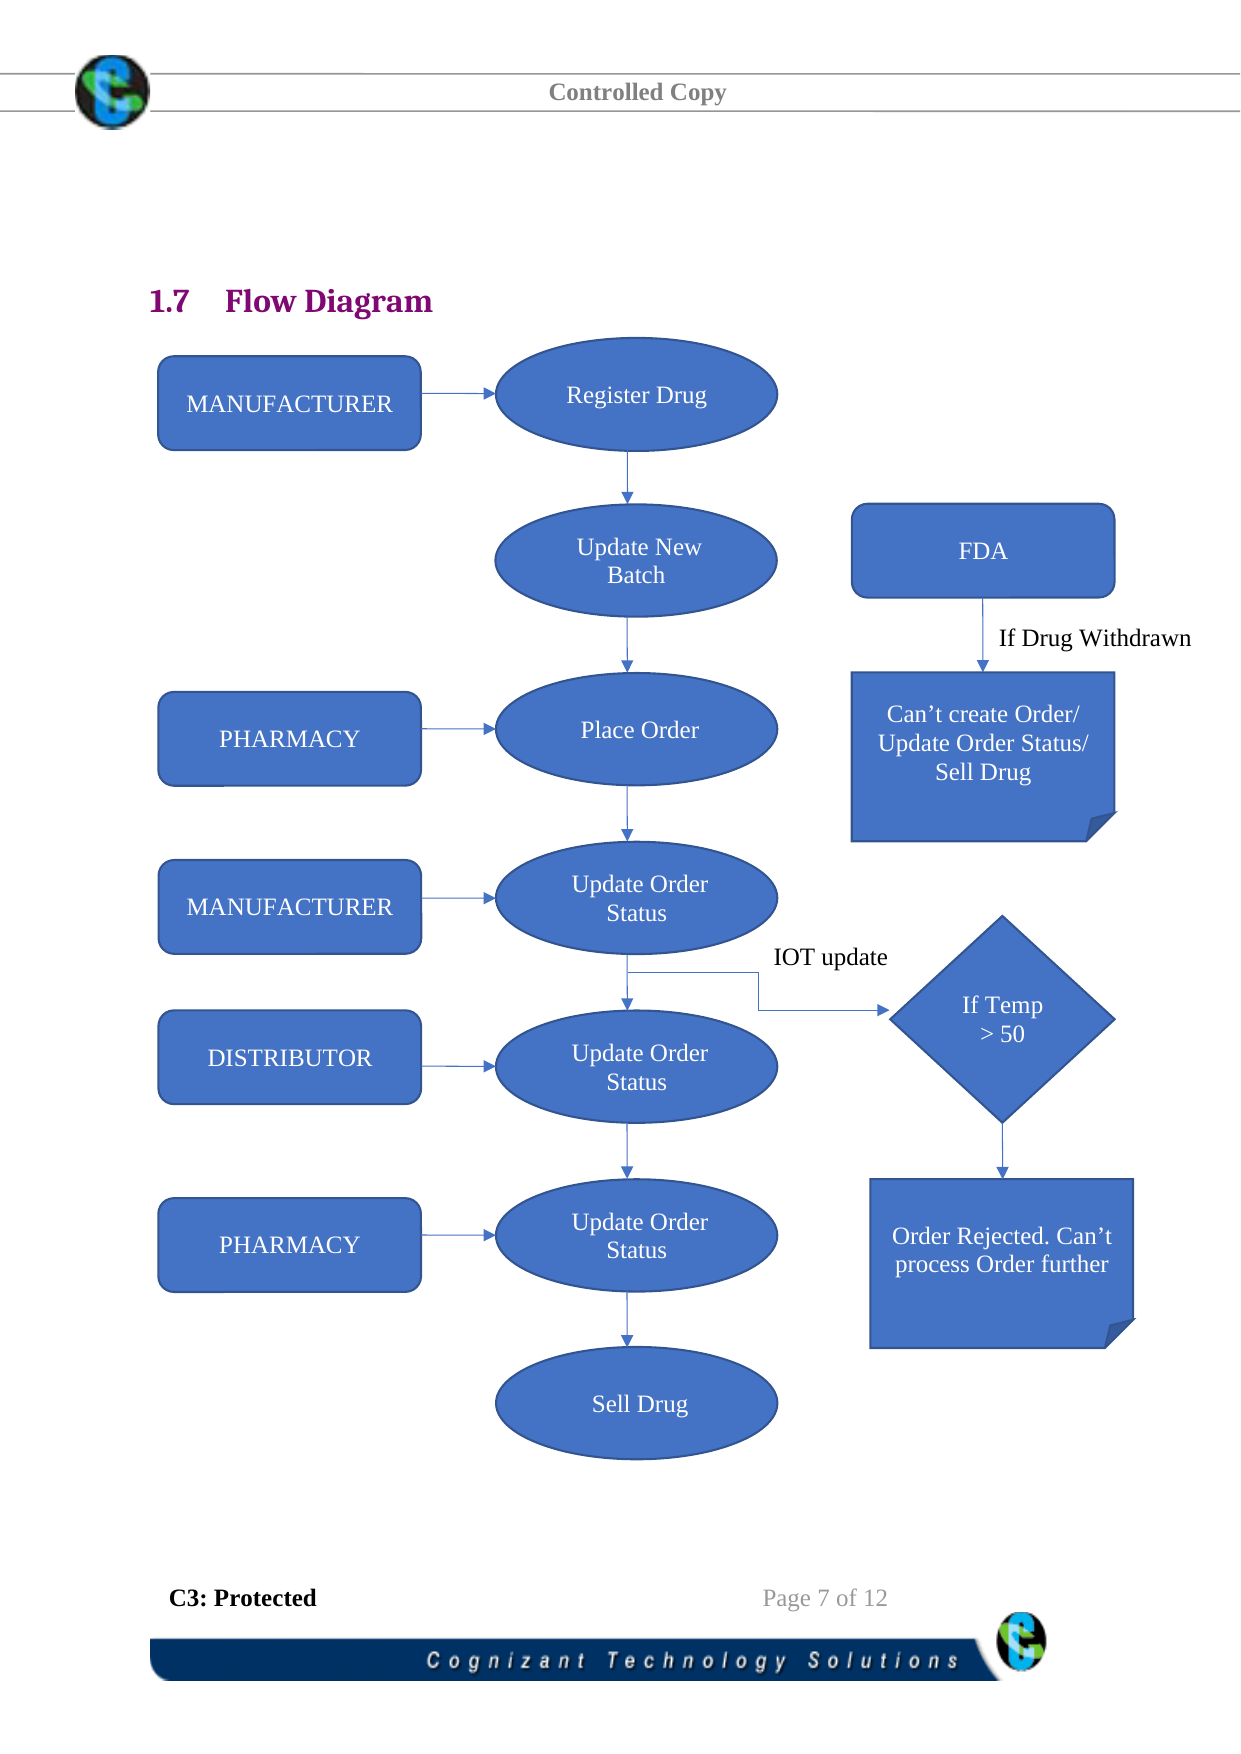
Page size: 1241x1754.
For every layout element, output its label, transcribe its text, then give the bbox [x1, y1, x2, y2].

list Flow Diagram [150, 282, 1090, 320]
picture [75, 55, 150, 130]
picture [150, 1612, 1089, 1681]
